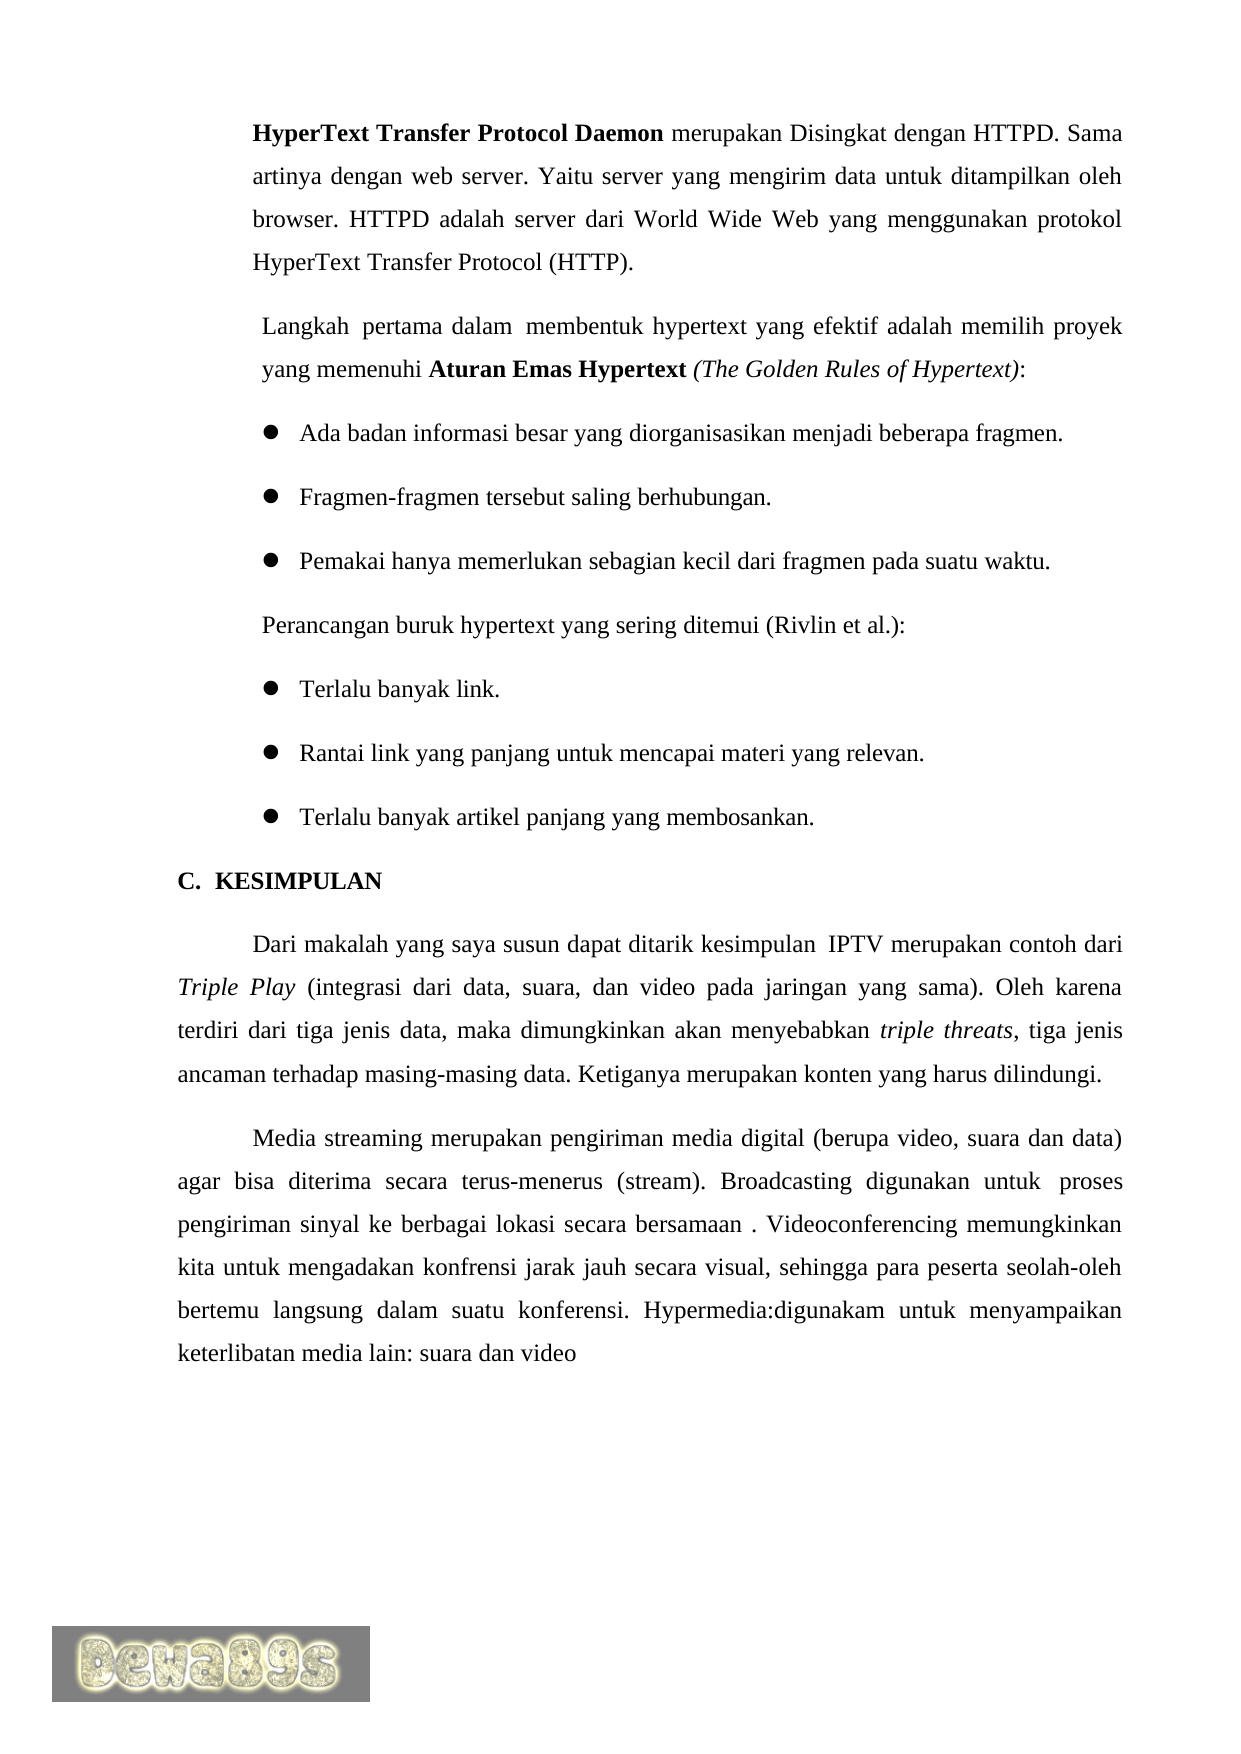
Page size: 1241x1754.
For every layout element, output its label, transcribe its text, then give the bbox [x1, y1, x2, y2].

list Pemakai hanya memerlukan sebagian kecil dari fragmen pada suatu waktu. [261, 546, 1134, 575]
list Terlalu banyak artikel panjang yang membosankan. [261, 802, 1134, 830]
list Ada badan informasi besar yang diorganisasikan menjadi beberapa fragmen. [261, 418, 1134, 447]
picture [52, 1626, 370, 1702]
text Langkah pertama dalam membentuk hypertext yang efektif adalah memilih proyek yang memenuhi Aturan Emas Hypertext (The Golden Rules of Hypertext): [262, 311, 1123, 383]
text Media streaming merupakan pengiriman media digital (berupa video, suara dan data) agar bisa diterima secara terus-menerus (stream). Broadcasting digunakan untuk proses pengiriman sinyal ke berbagai lokasi secara bersamaan . Videoconferencing memungkinkan kita untuk mengadakan konfrensi jarak jauh secara visual, sehingga para peserta seolah-oleh bertemu langsung dalam suatu konferensi. Hypermedia:digunakam untuk menyampaikan keterlibatan media lain: suara dan video [177, 1123, 1123, 1367]
list Rantai link yang panjang untuk mencapai materi yang relevan. [261, 738, 1134, 766]
text Perancangan buruk hypertext yang sering ditemui (Rivlin et al.): [262, 610, 1134, 639]
subtitle KESIMPULAN [177, 866, 1134, 894]
list Terlalu banyak link. [261, 674, 1134, 703]
text HyperText Transfer Protocol Daemon merupakan Disingkat dengan HTTPD. Sama artinya dengan web server. Yaitu server yang mengirim data untuk ditampilkan oleh browser. HTTPD adalah server dari World Wide Web yang menggunakan protokol HyperText Transfer Protocol (HTTP). [252, 118, 1123, 276]
text Dari makalah yang saya susun dapat ditarik kesimpulan IPTV merupakan contoh dari Triple Play (integrasi dari data, suara, dan video pada jaringan yang sama). Oleh karena terdiri dari tiga jenis data, maka dimungkinkan akan menyebabkan triple threats, tiga jenis ancaman terhadap masing-masing data. Ketiganya merupakan konten yang harus dilindungi. [177, 929, 1123, 1087]
list Fragmen-fragmen tersebut saling berhubungan. [261, 482, 1134, 511]
